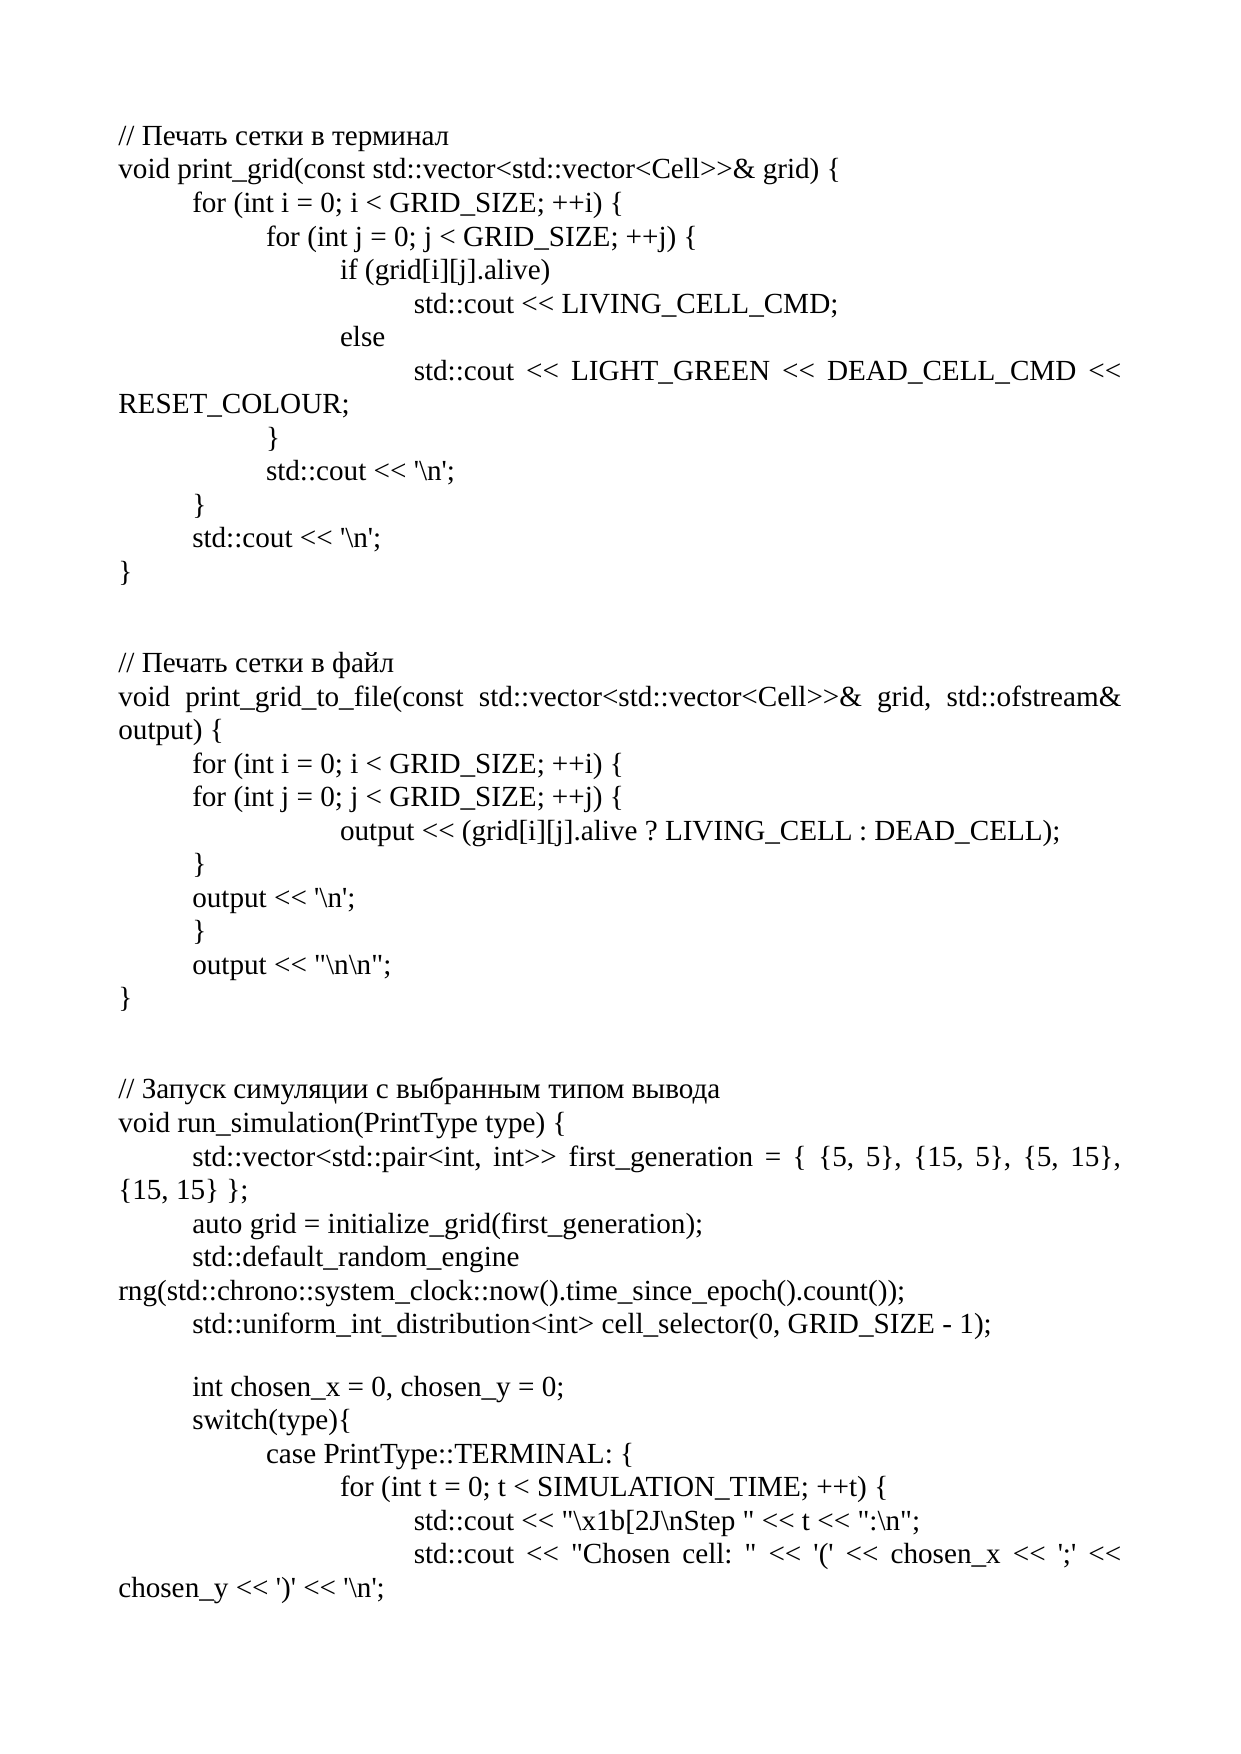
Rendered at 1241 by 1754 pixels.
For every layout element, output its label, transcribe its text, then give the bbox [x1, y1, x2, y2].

text } [118, 554, 1122, 588]
text std::default_random_engine rng(std::chrono::system_clock::now().time_since_epoch().count()); [118, 1239, 1122, 1306]
text int chosen_x = 0, chosen_y = 0; [118, 1369, 1122, 1402]
text output << (grid[i][j].alive ? LIVING_CELL : DEAD_CELL); [118, 813, 1122, 846]
text void run_simulation(PrintType type) { [118, 1105, 1122, 1139]
text std::vector<std::pair<int, int>> first_generation = { {5, 5}, {15, 5}, {5, 15}, {15, 15} }; [118, 1139, 1122, 1206]
text // Печать сетки в файл [118, 645, 1122, 679]
text } [118, 913, 1122, 947]
text case PrintType::TERMINAL: { [118, 1436, 1122, 1469]
text for (int j = 0; j < GRID_SIZE; ++j) { [118, 219, 1122, 252]
text // Печать сетки в терминал [118, 118, 1122, 152]
text output << '\n'; [118, 880, 1122, 913]
text for (int i = 0; i < GRID_SIZE; ++i) { [118, 185, 1122, 219]
text std::cout << "Chosen cell: " << '(' << chosen_x << ';' << chosen_y << ')' << '\n'; [118, 1536, 1122, 1603]
text std::uniform_int_distribution<int> cell_selector(0, GRID_SIZE - 1); [118, 1306, 1122, 1340]
text switch(type){ [118, 1402, 1122, 1436]
text std::cout << LIVING_CELL_CMD; [118, 286, 1122, 319]
text } [118, 487, 1122, 521]
text auto grid = initialize_grid(first_generation); [118, 1206, 1122, 1239]
text for (int i = 0; i < GRID_SIZE; ++i) { [118, 746, 1122, 779]
text void print_grid(const std::vector<std::vector<Cell>>& grid) { [118, 152, 1122, 185]
text } [118, 981, 1122, 1014]
text std::cout << '\n'; [118, 521, 1122, 554]
text if (grid[i][j].alive) [118, 252, 1122, 286]
text // Запуск симуляции с выбранным типом вывода [118, 1072, 1122, 1105]
text } [118, 420, 1122, 453]
text else [118, 319, 1122, 353]
text std::cout << "\x1b[2J\nStep " << t << ":\n"; [118, 1503, 1122, 1536]
text for (int j = 0; j < GRID_SIZE; ++j) { [118, 779, 1122, 813]
text for (int t = 0; t < SIMULATION_TIME; ++t) { [118, 1469, 1122, 1503]
text void print_grid_to_file(const std::vector<std::vector<Cell>>& grid, std::ofstream& output) { [118, 679, 1122, 746]
text } [118, 846, 1122, 880]
text std::cout << LIGHT_GREEN << DEAD_CELL_CMD << RESET_COLOUR; [118, 353, 1122, 420]
text std::cout << '\n'; [118, 453, 1122, 487]
text output << "\n\n"; [118, 947, 1122, 981]
